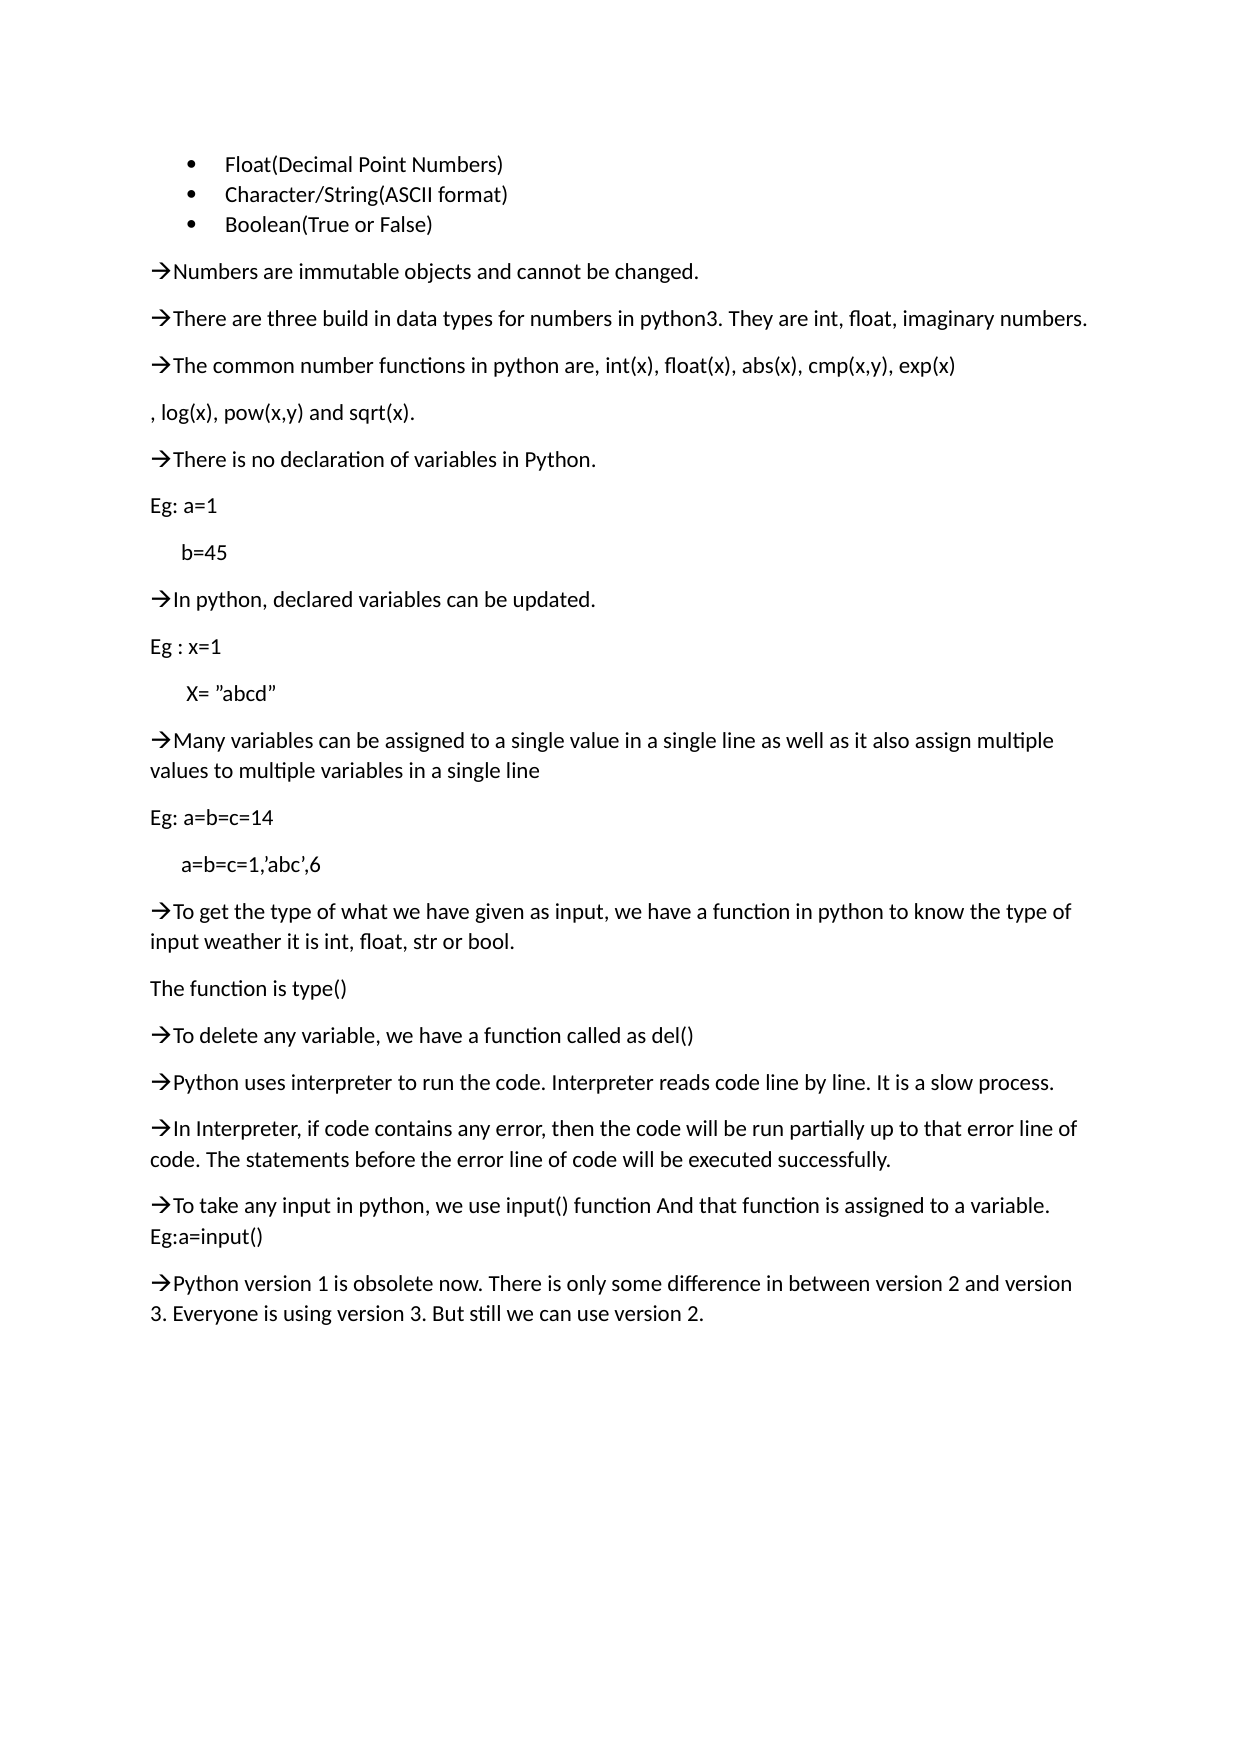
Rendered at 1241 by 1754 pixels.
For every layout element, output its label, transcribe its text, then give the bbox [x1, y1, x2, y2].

list Boolean(True or False) [187, 210, 1090, 238]
list Float(Decimal Point Numbers) [187, 150, 1090, 178]
text There are three build in data types for numbers in python3. They are int, float, imaginary numbers. [150, 304, 1090, 332]
text The function is type() [150, 974, 1090, 1002]
text Numbers are immutable objects and cannot be changed. [150, 257, 1090, 285]
text To get the type of what we have given as input, we have a function in python to know the type of input weather it is int, float, str or bool. [150, 897, 1090, 955]
text The common number functions in python are, int(x), float(x), abs(x), cmp(x,y), exp(x) [150, 351, 1090, 379]
text In python, declared variables can be updated. [150, 585, 1090, 613]
text Many variables can be assigned to a single value in a single line as well as it also assign multiple values to multiple variables in a single line [150, 726, 1090, 784]
text b=45 [150, 538, 1090, 567]
text Python uses interpreter to run the code. Interpreter reads code line by line. It is a slow process. [150, 1068, 1090, 1096]
text X= ”abcd” [150, 679, 1090, 707]
text There is no declaration of variables in Python. [150, 445, 1090, 473]
text Python version 1 is obsolete now. There is only some difference in between version 2 and version 3. Everyone is using version 3. But still we can use version 2. [150, 1269, 1090, 1327]
text Eg : x=1 [150, 632, 1090, 660]
text In Interpreter, if code contains any error, then the code will be run partially up to that error line of code. The statements before the error line of code will be executed successfully. [150, 1114, 1090, 1173]
text To take any input in python, we use input() function And that function is assigned to a variable. Eg:a=input() [150, 1192, 1090, 1250]
text , log(x), pow(x,y) and sqrt(x). [150, 398, 1090, 426]
text Eg: a=1 [150, 492, 1090, 520]
text Eg: a=b=c=14 [150, 803, 1090, 831]
text To delete any variable, we have a function called as del() [150, 1021, 1090, 1049]
list Character/String(ASCII format) [187, 180, 1090, 208]
text a=b=c=1,’abc’,6 [150, 850, 1090, 878]
